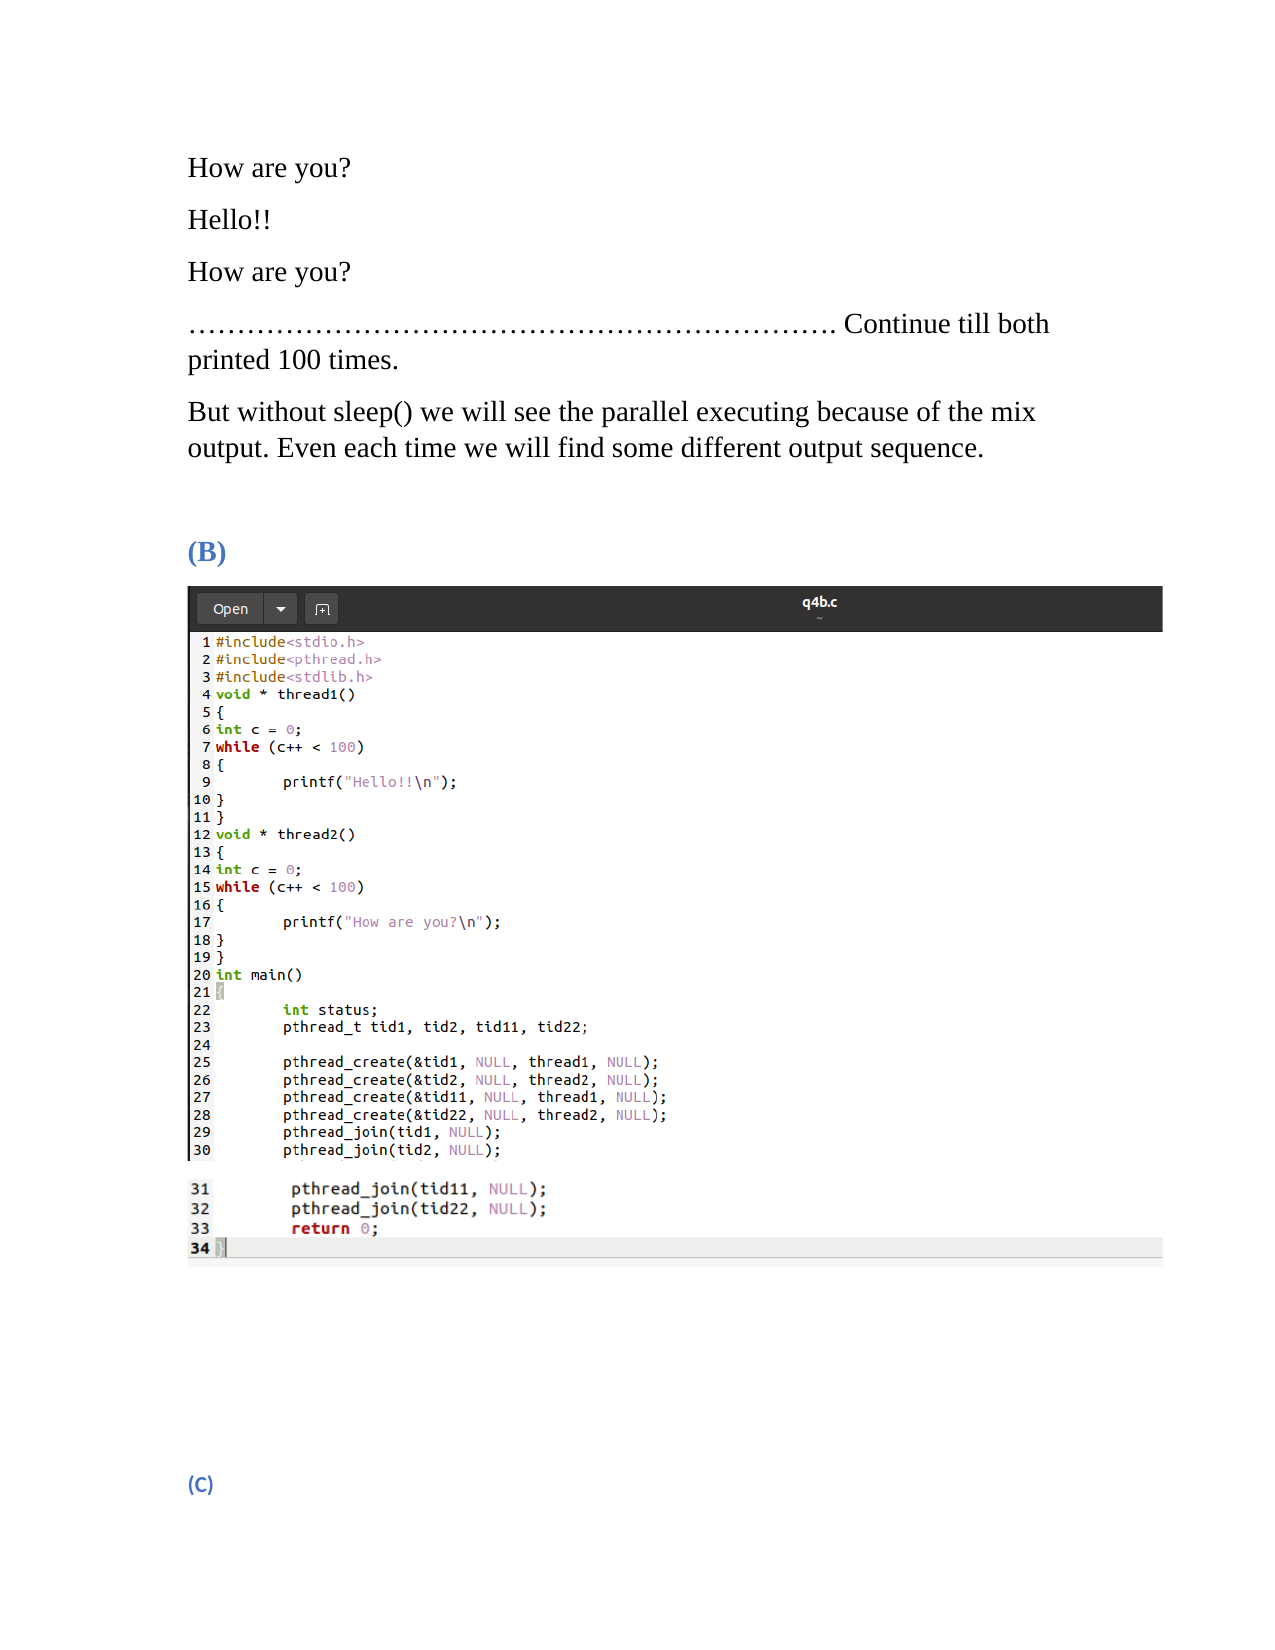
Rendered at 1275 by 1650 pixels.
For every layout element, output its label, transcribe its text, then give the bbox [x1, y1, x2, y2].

text But without sleep() we will see the parallel executing because of the mix output. Even each time we will find some different output sequence. [187, 394, 1125, 463]
text Hello!! [187, 202, 1125, 236]
picture [187, 1179, 1163, 1267]
text …………………………………………………………. Continue till both printed 100 times. [187, 307, 1125, 376]
text How are you? [187, 150, 1125, 183]
text How are you? [187, 254, 1125, 288]
picture [187, 586, 1163, 1161]
